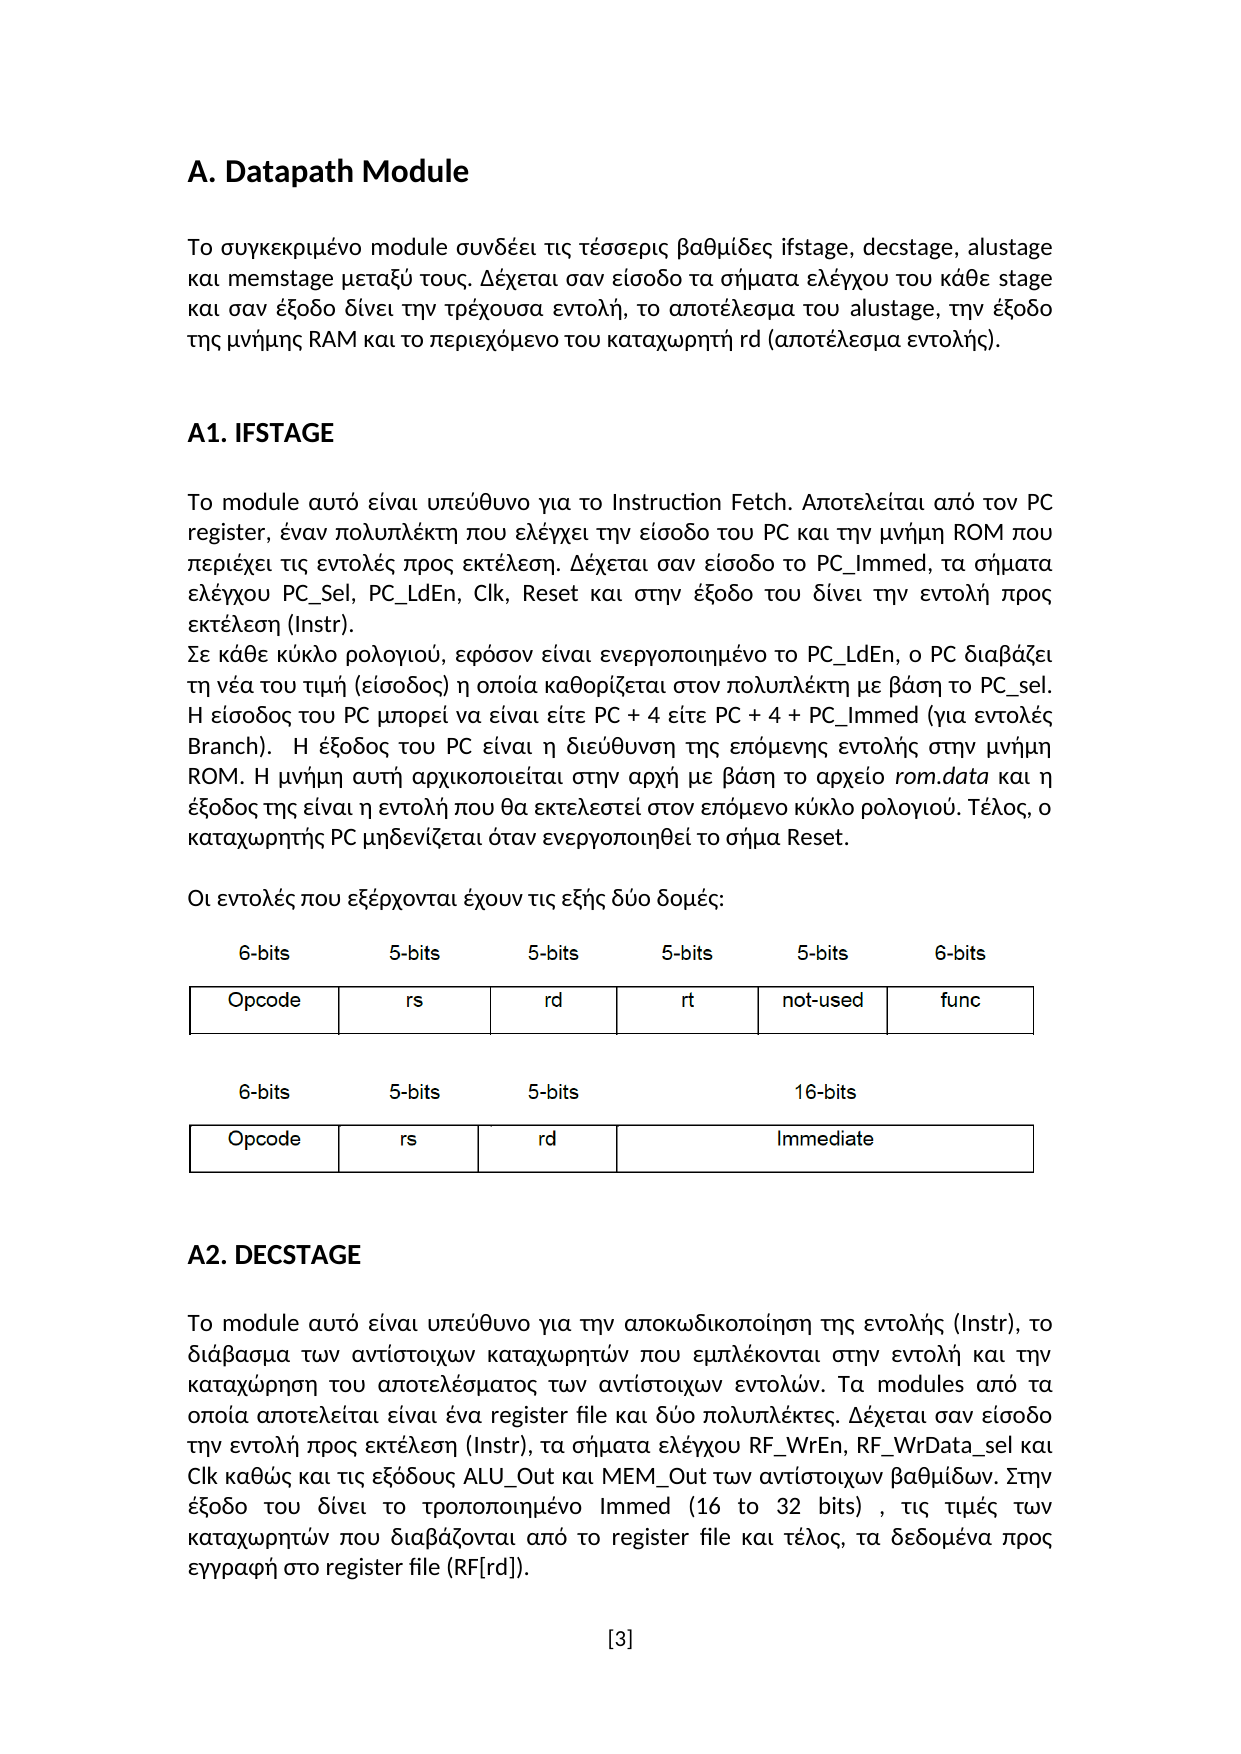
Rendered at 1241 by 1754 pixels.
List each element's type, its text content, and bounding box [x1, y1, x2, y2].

text Το module αυτό είναι υπεύθυνο για την αποκωδικοποίηση της εντολής (Instr), το διάβασμα των αντίστοιχων καταχωρητών που εμπλέκονται στην εντολή και την καταχώρηση του αποτελέσματος των αντίστοιχων εντολών. Τα modules από τα οποία αποτελείται είναι ένα register file και δύο πολυπλέκτες. Δέχεται σαν είσοδο την εντολή προς εκτέλεση (Instr), τα σήματα ελέγχου RF_WrEn, RF_WrData_sel και Clk καθώς και τις εξόδους ALU_Out και MEM_Out των αντίστοιχων βαθμίδων. Στην έξοδο του δίνει το τροποποιημένο Immed (16 to 32 bits) , τις τιμές των καταχωρητών που διαβάζονται από το register file και τέλος, τα δεδομένα προς εγγραφή στο register file (RF[rd]). [187, 1307, 1053, 1582]
text A1. IFSTAGE [187, 414, 1053, 450]
text Α2. DECSTAGE [187, 1236, 1053, 1272]
list Datapath Module [187, 150, 1053, 191]
text Το συγκεκριμένο module συνδέει τις τέσσερις βαθμίδες ifstage, decstage, alustage και memstage μεταξύ τους. Δέχεται σαν είσοδο τα σήματα ελέγχου του κάθε stage και σαν έξοδο δίνει την τρέχουσα εντολή, το αποτέλεσμα του alustage, την έξοδο της μνήμης RAM και το περιεχόμενο του καταχωρητή rd (αποτέλεσμα εντολής). [187, 231, 1053, 353]
text Οι εντολές που εξέρχονται έχουν τις εξής δύο δομές: [187, 883, 1053, 913]
text Το module αυτό είναι υπεύθυνο για το Instruction Fetch. Αποτελείται από τον PC register, έναν πολυπλέκτη που ελέγχει την είσοδο του PC και την μνήμη ROM που περιέχει τις εντολές προς εκτέλεση. Δέχεται σαν είσοδο το PC_Immed, τα σήματα ελέγχου PC_Sel, PC_LdEn, Clk, Reset και στην έξοδο του δίνει την εντολή προς εκτέλεση (Instr). [187, 486, 1053, 638]
picture [187, 943, 1035, 1175]
text Σε κάθε κύκλο ρολογιού, εφόσον είναι ενεργοποιημένο το PC_LdEn, o PC διαβάζει τη νέα του τιμή (είσοδος) η οποία καθορίζεται στον πολυπλέκτη με βάση το PC_sel. Η είσοδος του PC μπορεί να είναι είτε PC + 4 είτε PC + 4 + PC_Immed (για εντολές Branch). Η έξοδος του PC είναι η διεύθυνση της επόμενης εντολής στην μνήμη ROM. Η μνήμη αυτή αρχικοποιείται στην αρχή με βάση το αρχείο rom.data και η έξοδος της είναι η εντολή που θα εκτελεστεί στον επόμενο κύκλο ρολογιού. Τέλος, ο καταχωρητής PC μηδενίζεται όταν ενεργοποιηθεί το σήμα Reset. [187, 638, 1053, 852]
